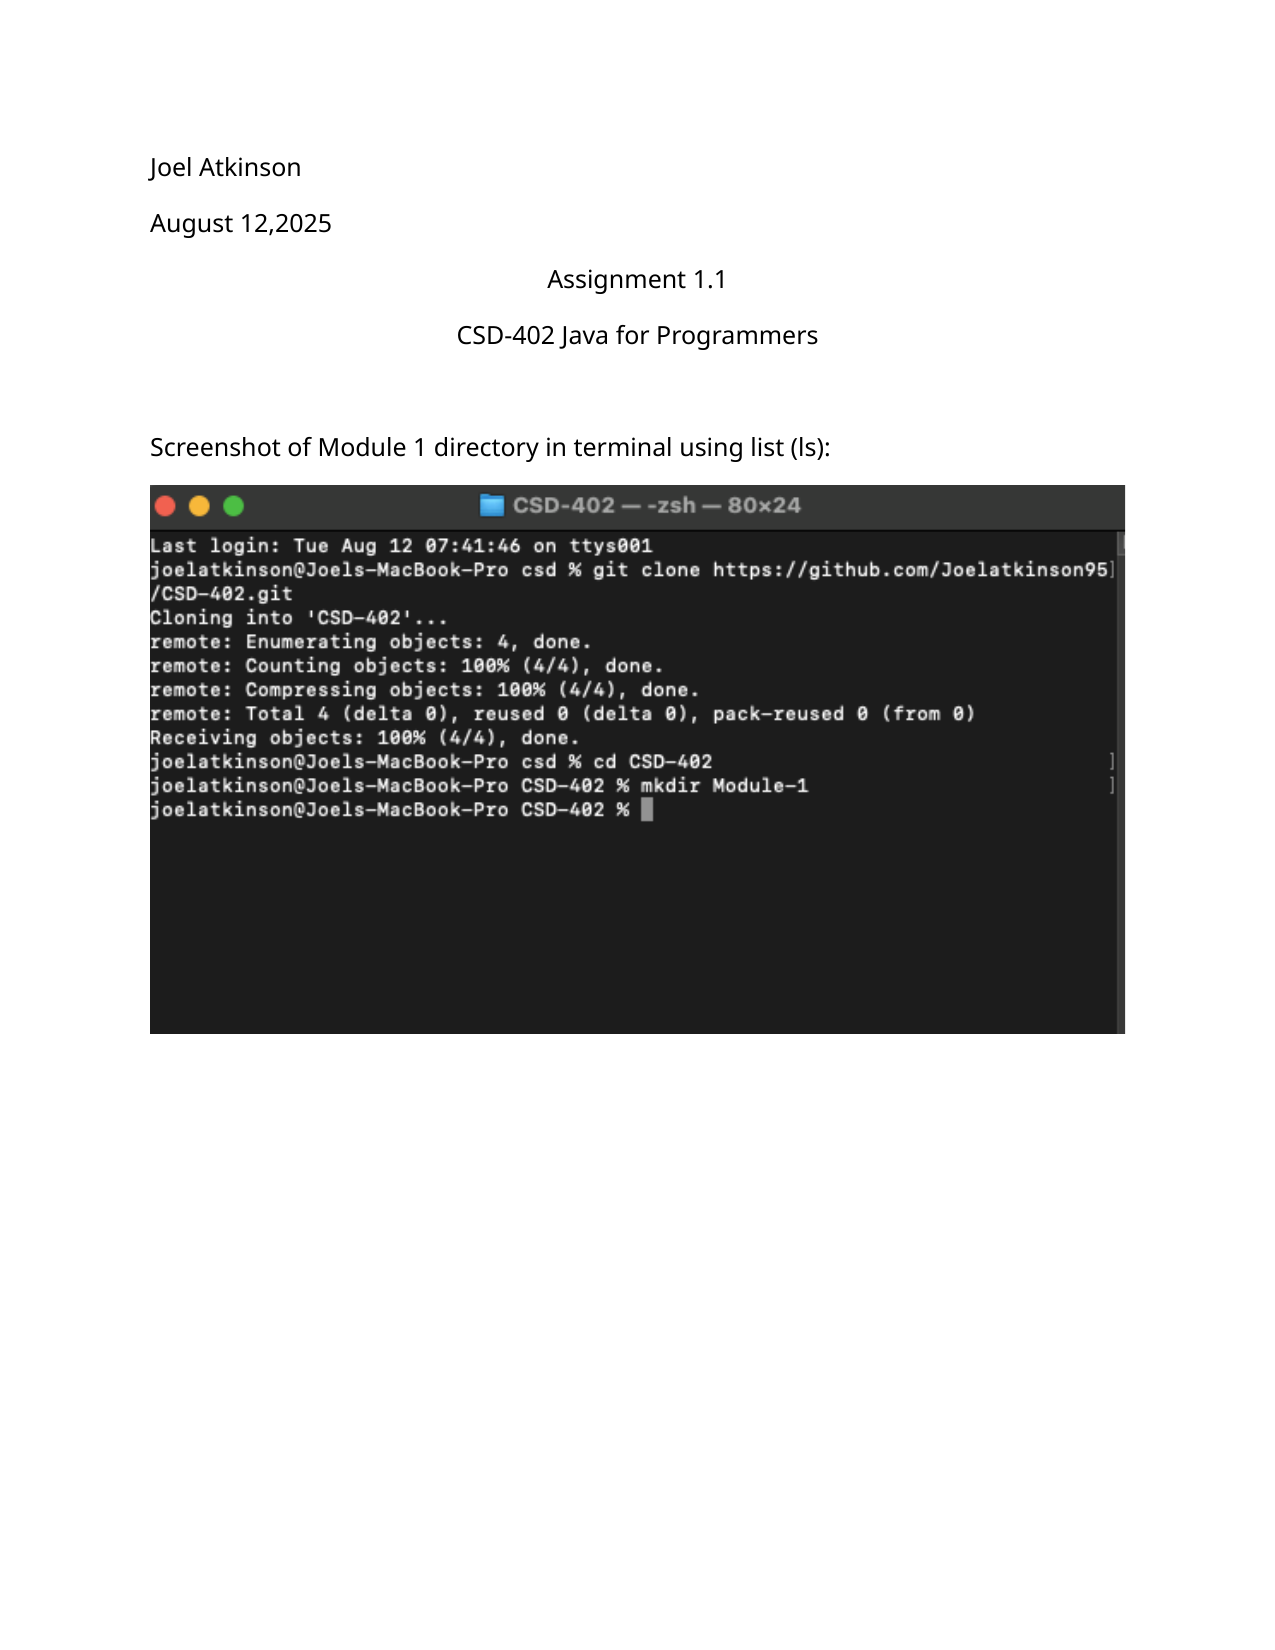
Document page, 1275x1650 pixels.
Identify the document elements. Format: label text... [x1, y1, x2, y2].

picture [150, 485, 1125, 1034]
text Joel Atkinson [150, 150, 1125, 184]
text CSD-402 Java for Programmers [150, 317, 1125, 352]
text August 12,2025 [150, 206, 1125, 240]
text Assignment 1.1 [150, 262, 1125, 296]
text Screenshot of Module 1 directory in terminal using list (ls): [150, 429, 1125, 463]
